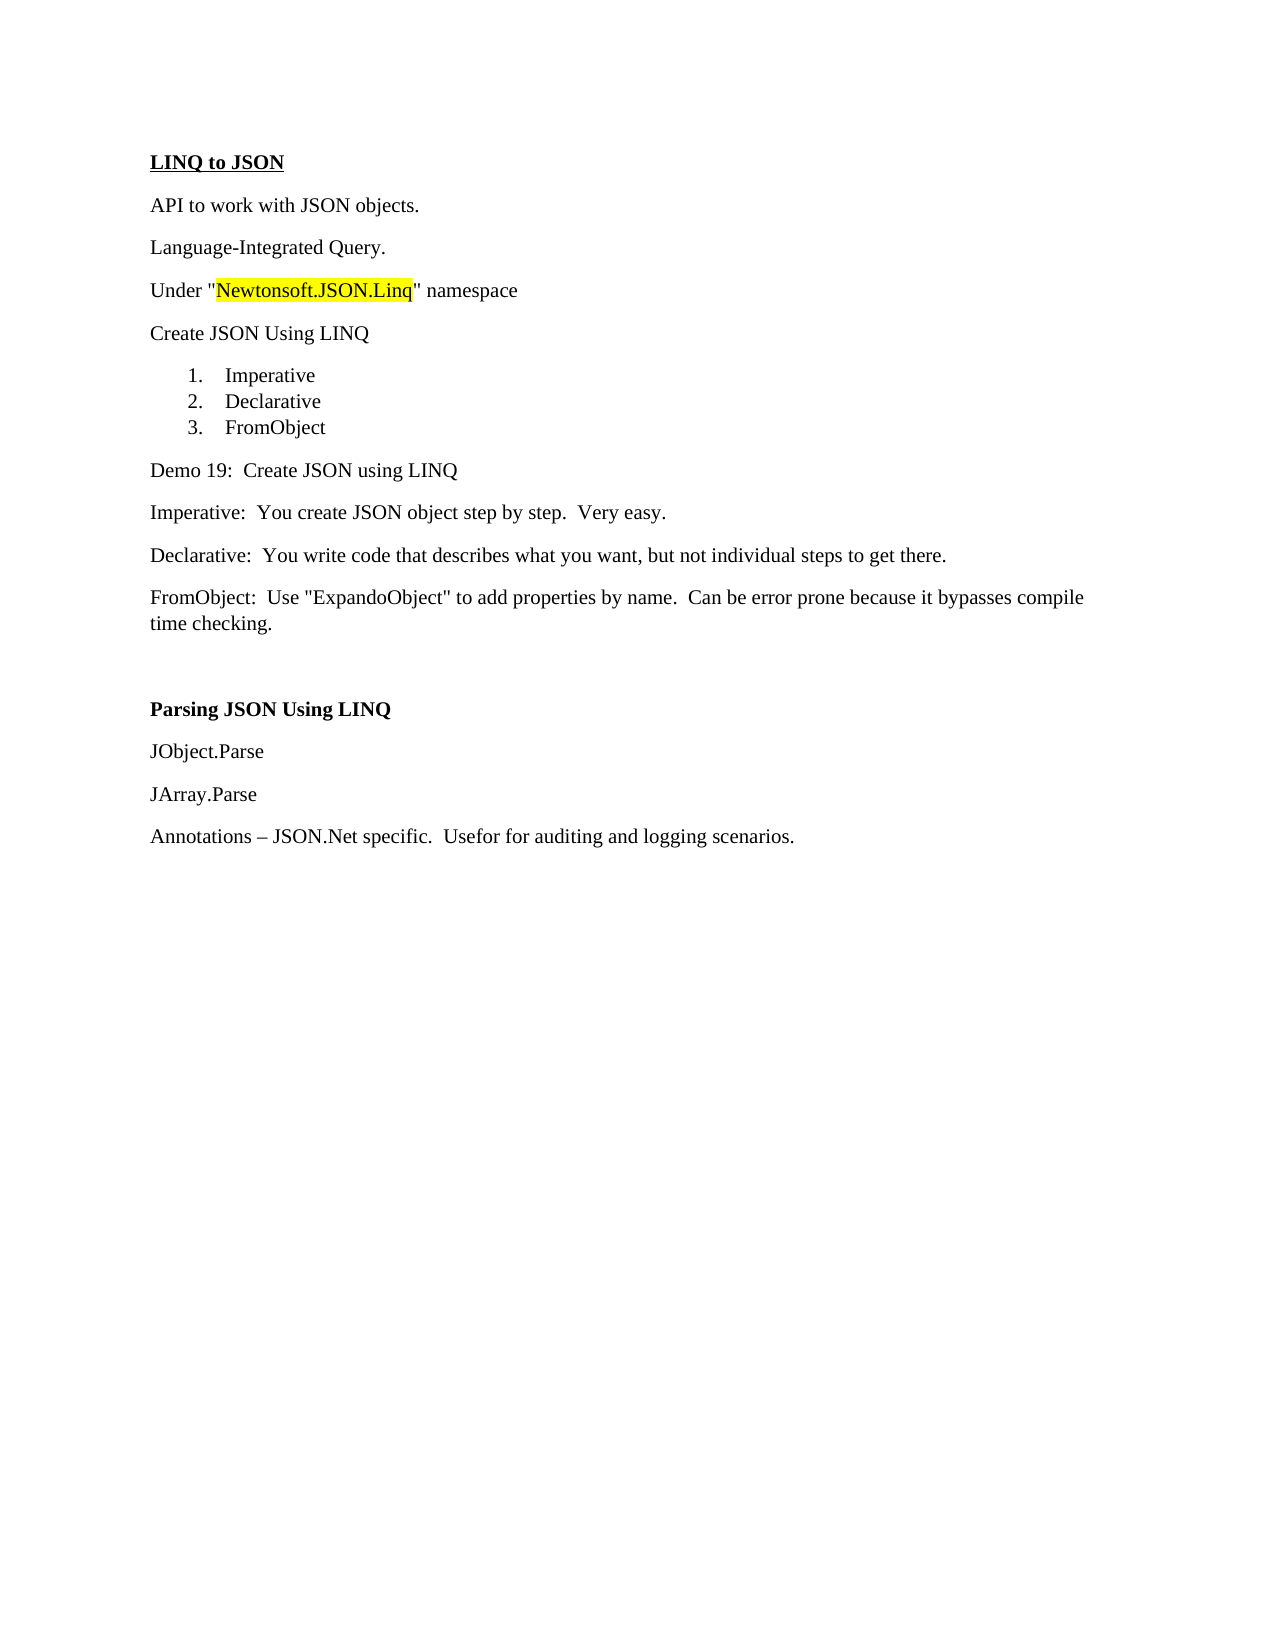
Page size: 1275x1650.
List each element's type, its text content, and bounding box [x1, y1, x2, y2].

list FromObject [187, 415, 1125, 439]
list Declarative [187, 389, 1125, 413]
text Create JSON Using LINQ [150, 320, 1125, 344]
text Demo 19: Create JSON using LINQ [150, 457, 1125, 482]
text API to work with JSON objects. [150, 193, 1125, 217]
text FromObject: Use "ExpandoObject" to add properties by name. Can be error prone because it bypasses compile time checking. [150, 585, 1125, 635]
list Imperative [187, 363, 1125, 387]
text JArray.Parse [150, 782, 1125, 806]
text Declarative: You write code that describes what you want, but not individual steps to get there. [150, 543, 1125, 567]
text LINQ to JSON [150, 150, 1125, 174]
text Annotations – JSON.Net specific. Usefor for auditing and logging scenarios. [150, 824, 1125, 848]
text JObject.Parse [150, 739, 1125, 763]
text Under "Newtonsoft.JSON.Linq" namespace [413, 278, 1125, 302]
text Imperative: You create JSON object step by step. Very easy. [150, 500, 1125, 524]
text Language-Integrated Query. [150, 235, 1125, 259]
text Parsing JSON Using LINQ [150, 696, 1125, 721]
